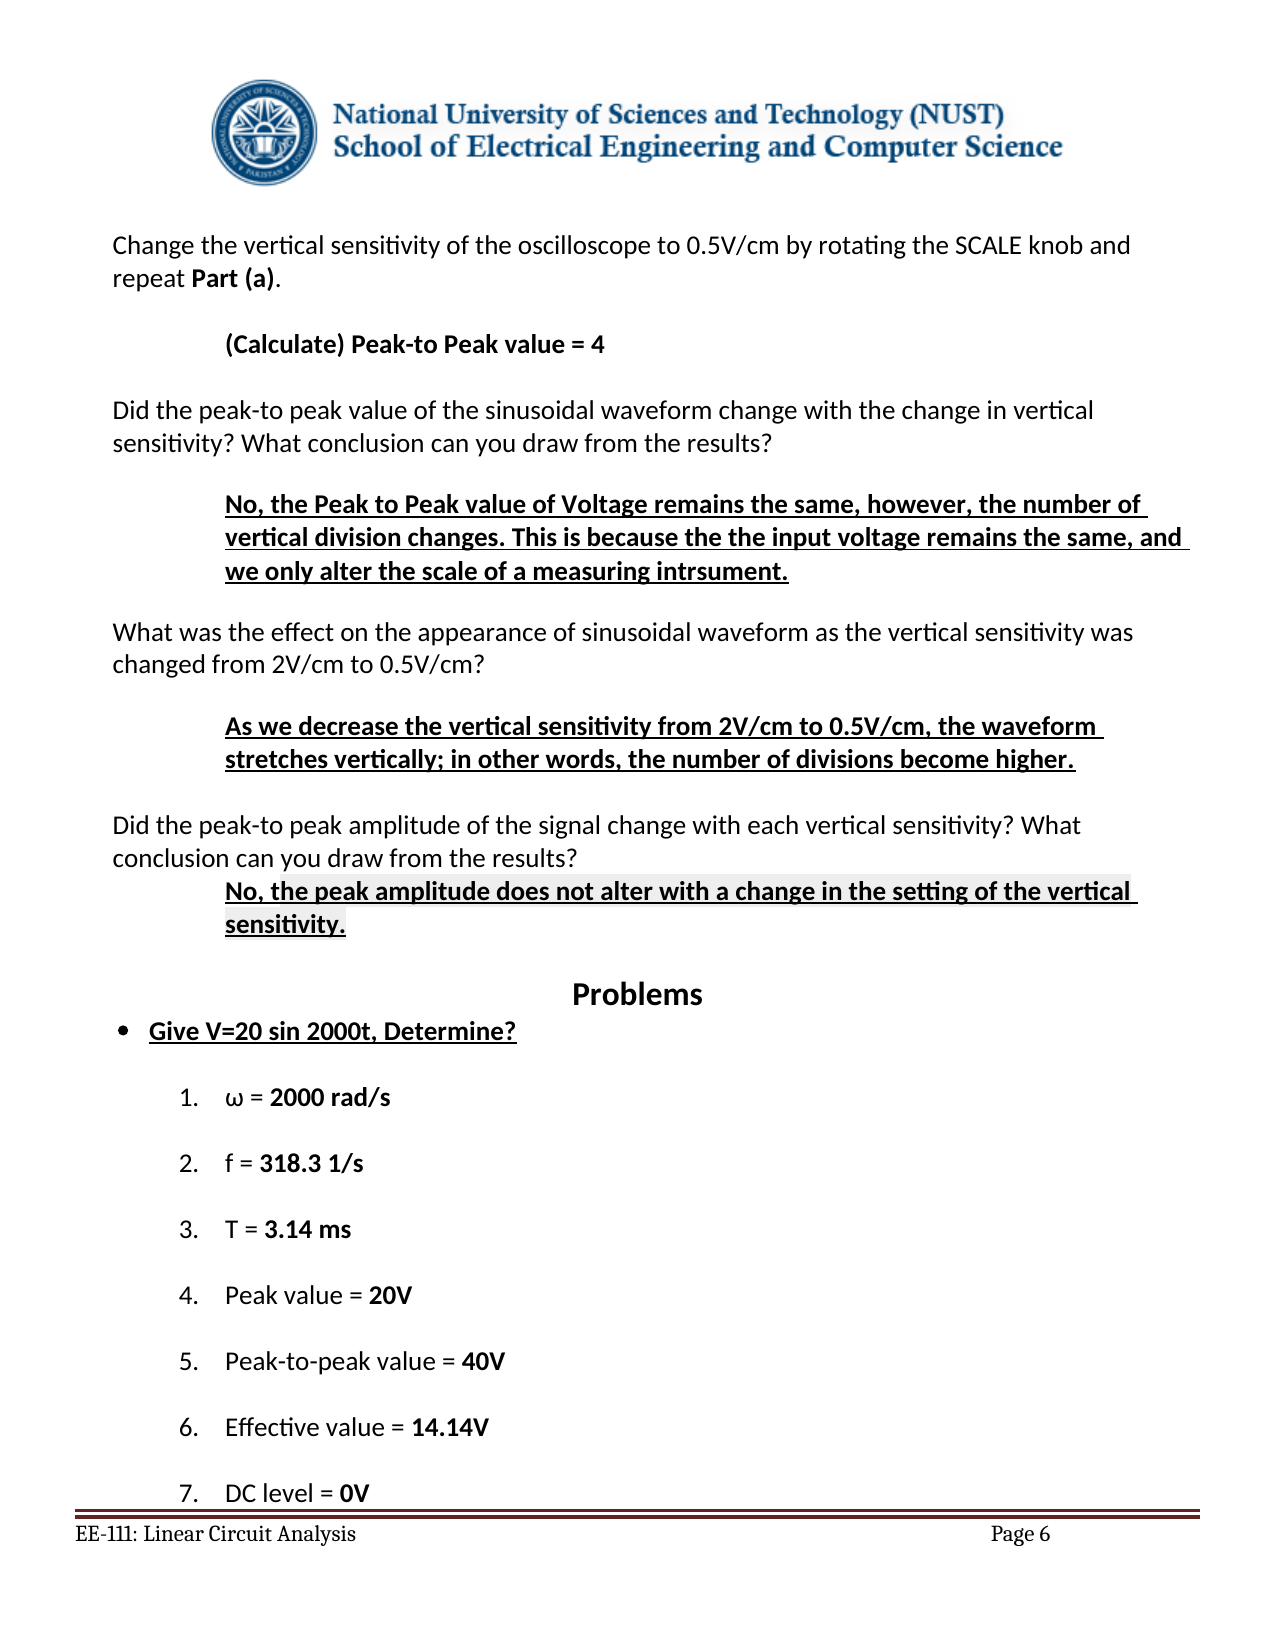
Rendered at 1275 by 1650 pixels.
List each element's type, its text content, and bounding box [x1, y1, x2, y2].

text No, the Peak to Peak value of Voltage remains the same, however, the number of vertical division changes. This is because the the input voltage remains the same, and we only alter the scale of a measuring intrsument. [225, 488, 1200, 587]
text No, the peak amplitude does not alter with a change in the setting of the vertical sensitivity. [346, 874, 1200, 940]
text As we decrease the vertical sensitivity from 2V/cm to 0.5V/cm, the waveform stretches vertically; in other words, the number of divisions become higher. [225, 709, 1200, 775]
list Peak value = 20V [150, 1278, 1200, 1311]
list Peak-to-peak value = 40V [150, 1344, 1200, 1377]
text What was the effect on the appearance of sinusoidal waveform as the vertical sensitivity was changed from 2V/cm to 0.5V/cm? [112, 615, 1200, 681]
text (Calculate) Peak-to Peak value = 4 [187, 327, 1200, 361]
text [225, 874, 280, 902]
list Effective value = 14.14V [150, 1410, 1200, 1443]
picture [200, 75, 1075, 196]
list T = 3.14 ms [150, 1212, 1200, 1245]
text Problems [75, 973, 1200, 1014]
text Did the peak-to peak amplitude of the signal change with each vertical sensitivity? What conclusion can you draw from the results? [112, 808, 1200, 874]
list DC level = 0V [150, 1476, 1200, 1509]
list f = 318.3 1/s [150, 1146, 1200, 1179]
text Change the vertical sensitivity of the oscilloscope to 0.5V/cm by rotating the SCALE knob and repeat Part (a). [112, 228, 1200, 294]
list ω = 2000 rad/s [150, 1080, 1200, 1113]
list Give V=20 sin 2000t, Determine? [118, 1014, 1200, 1047]
text Did the peak-to peak value of the sinusoidal waveform change with the change in vertical sensitivity? What conclusion can you draw from the results? [112, 393, 1200, 459]
